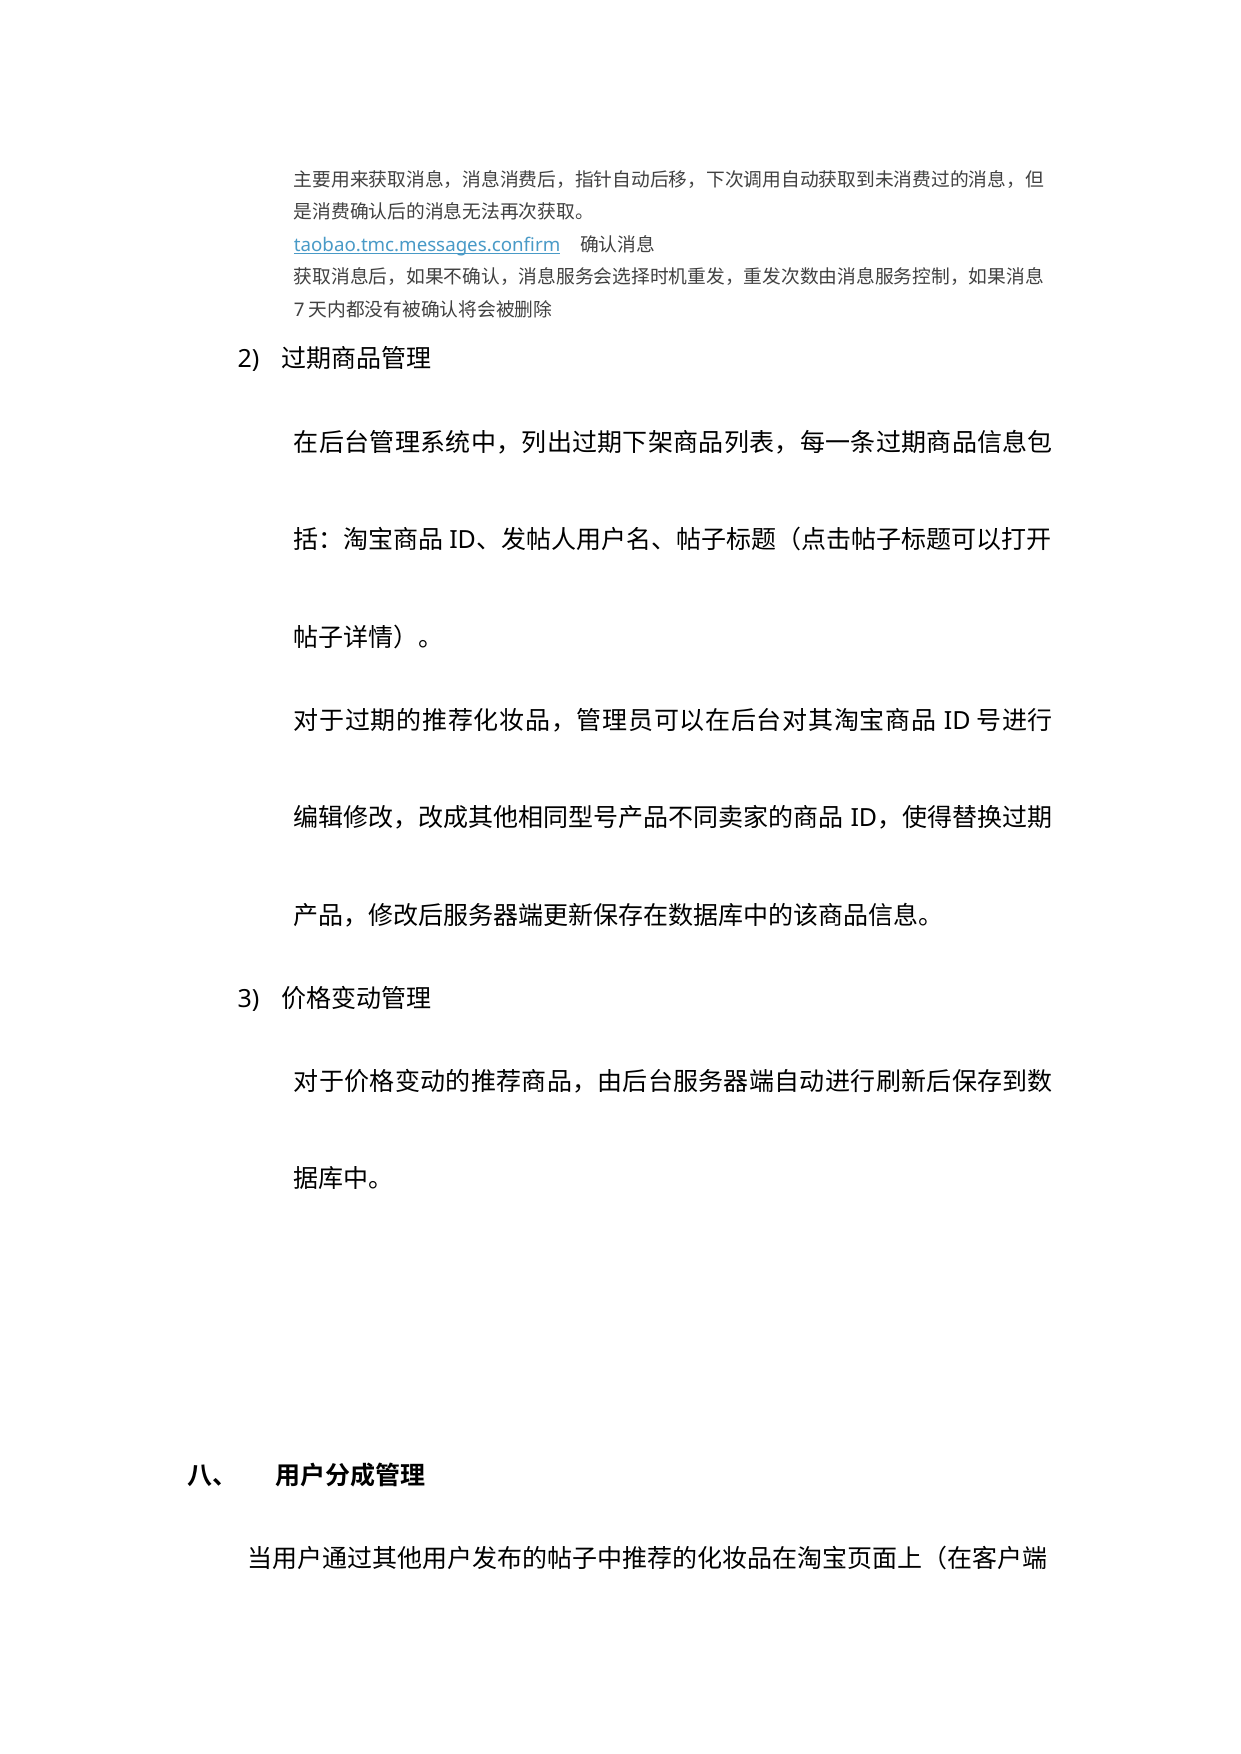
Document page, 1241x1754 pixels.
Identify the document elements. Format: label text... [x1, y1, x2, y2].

list 过期商品管理 [237, 324, 1053, 389]
list 用户分成管理 [187, 1441, 1053, 1506]
list 对于过期的推荐化妆品，管理员可以在后台对其淘宝商品ID号进行编辑修改，改成其他相同型号产品不同卖家的商品ID，使得替换过期产品，修改后服务器端更新保存在数据库中的该商品信息。 [294, 686, 1053, 946]
list 在后台管理系统中，列出过期下架商品列表，每一条过期商品信息包括：淘宝商品ID、发帖人用户名、帖子标题（点击帖子标题可以打开帖子详情）。 [294, 408, 1053, 668]
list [247, 1524, 1053, 1589]
text taobao.tmc.messages.confirm 确认消息 [294, 227, 1053, 259]
list 价格变动管理 [237, 964, 1053, 1029]
list 对于价格变动的推荐商品，由后台服务器端自动进行刷新后保存到数据库中。 [294, 1047, 1053, 1209]
text 主要用来获取消息，消息消费后，指针自动后移，下次调用自动获取到未消费过的消息，但是消费确认后的消息无法再次获取。 [294, 162, 1053, 227]
text 获取消息后，如果不确认，消息服务会选择时机重发，重发次数由消息服务控制，如果消息7天内都没有被确认将会被删除 [294, 259, 1053, 324]
